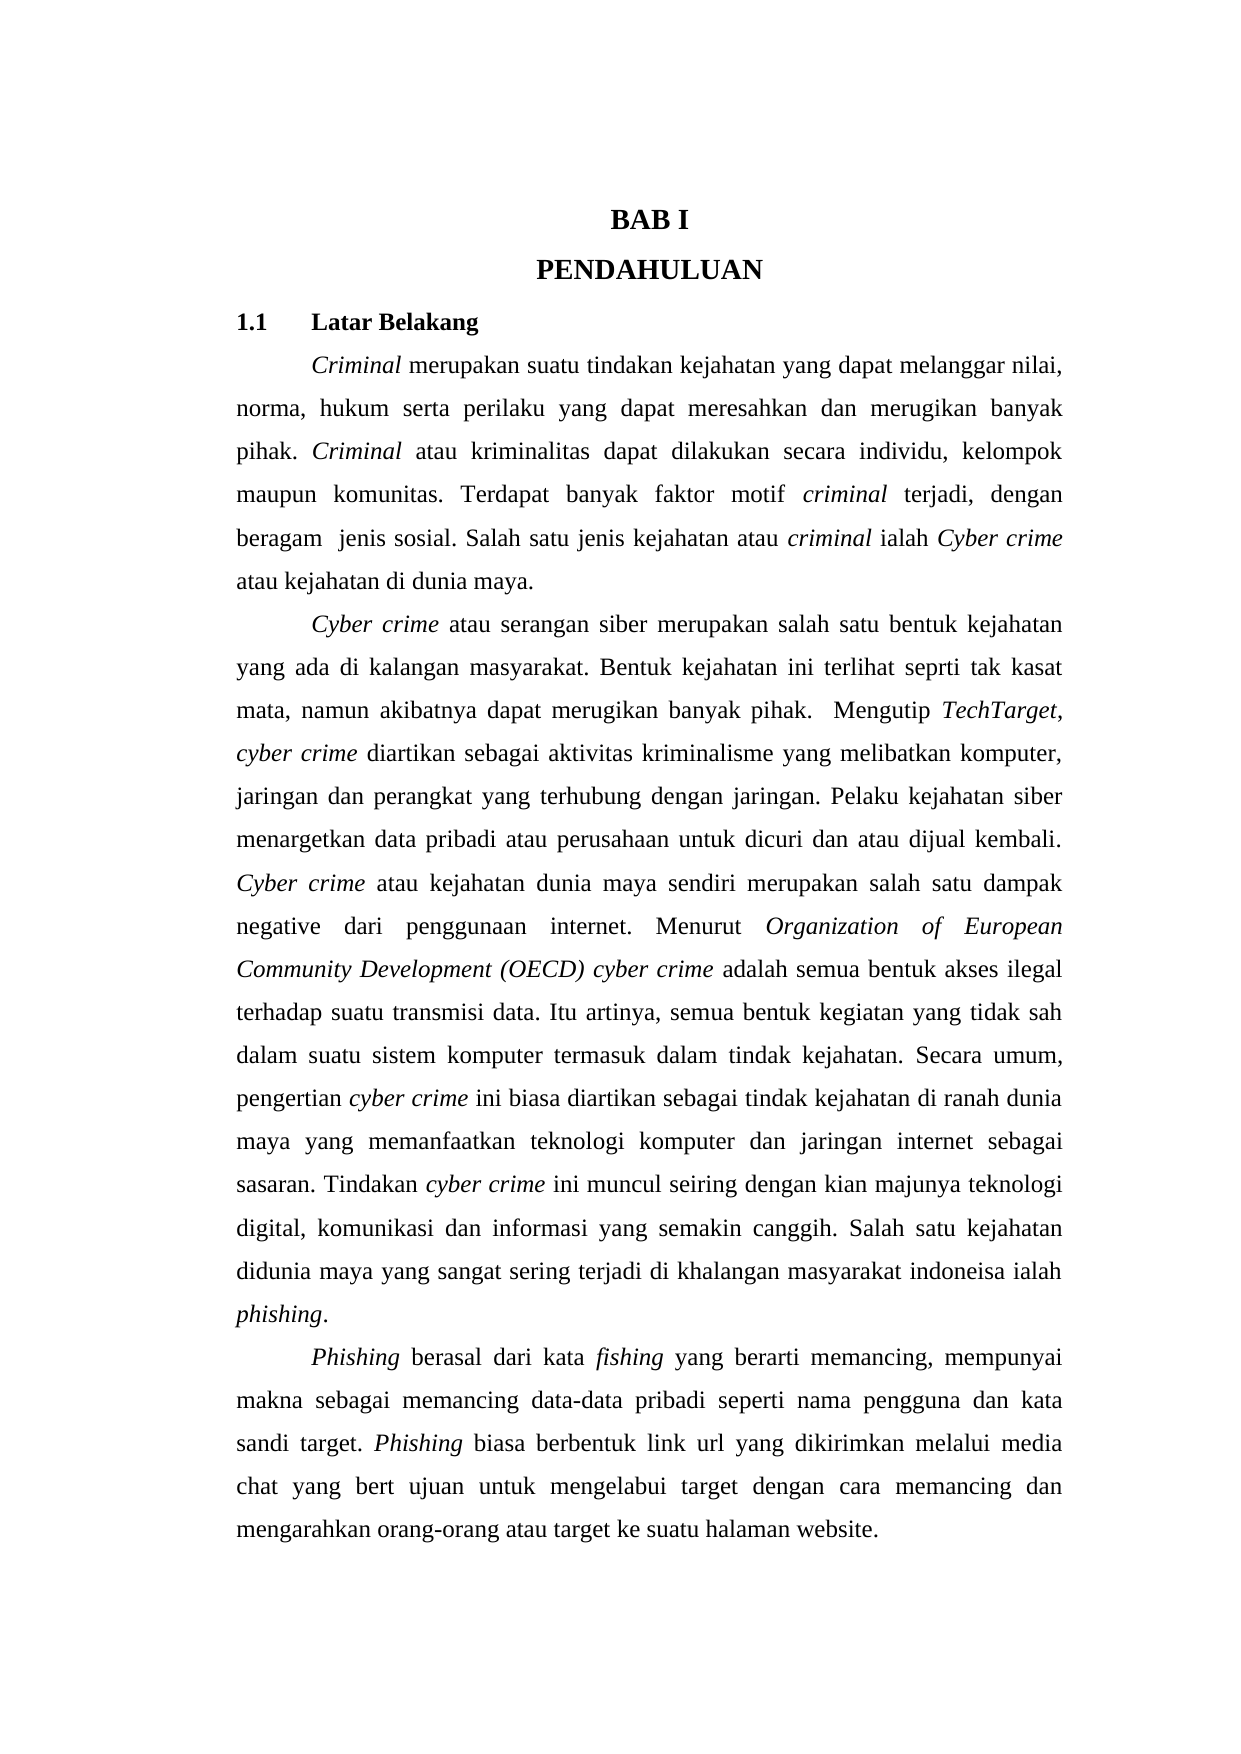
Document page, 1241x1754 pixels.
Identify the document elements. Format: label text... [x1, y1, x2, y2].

subtitle Latar Belakang [236, 307, 1063, 336]
text Cyber crime atau serangan siber merupakan salah satu bentuk kejahatan yang ada di kalangan masyarakat. Bentuk kejahatan ini terlihat seprti tak kasat mata, namun akibatnya dapat merugikan banyak pihak. Mengutip TechTarget, cyber crime diartikan sebagai aktivitas kriminalisme yang melibatkan komputer, jaringan dan perangkat yang terhubung dengan jaringan. Pelaku kejahatan siber menargetkan data pribadi atau perusahaan untuk dicuri dan atau dijual kembali. Cyber crime atau kejahatan dunia maya sendiri merupakan salah satu dampak negative dari penggunaan internet. Menurut Organization of European Community Development (OECD) cyber crime adalah semua bentuk akses ilegal terhadap suatu transmisi data. Itu artinya, semua bentuk kegiatan yang tidak sah dalam suatu sistem komputer termasuk dalam tindak kejahatan. Secara umum, pengertian cyber crime ini biasa diartikan sebagai tindak kejahatan di ranah dunia maya yang memanfaatkan teknologi komputer dan jaringan internet sebagai sasaran. Tindakan cyber crime ini muncul seiring dengan kian majunya teknologi digital, komunikasi dan informasi yang semakin canggih. Salah satu kejahatan didunia maya yang sangat sering terjadi di khalangan masyarakat indoneisa ialah phishing. [236, 609, 1063, 1328]
text Criminal merupakan suatu tindakan kejahatan yang dapat melanggar nilai, norma, hukum serta perilaku yang dapat meresahkan dan merugikan banyak pihak. Criminal atau kriminalitas dapat dilakukan secara individu, kelompok maupun komunitas. Terdapat banyak faktor motif criminal terjadi, dengan beragam jenis sosial. Salah satu jenis kejahatan atau criminal ialah Cyber crime atau kejahatan di dunia maya. [236, 350, 1063, 594]
subtitle BAB I PENDAHULUAN [236, 202, 1063, 286]
text Phishing berasal dari kata fishing yang berarti memancing, mempunyai makna sebagai memancing data-data pribadi seperti nama pengguna dan kata sandi target. Phishing biasa berbentuk link url yang dikirimkan melalui media chat yang bert ujuan untuk mengelabui target dengan cara memancing dan mengarahkan orang-orang atau target ke suatu halaman website. [236, 1342, 1063, 1543]
